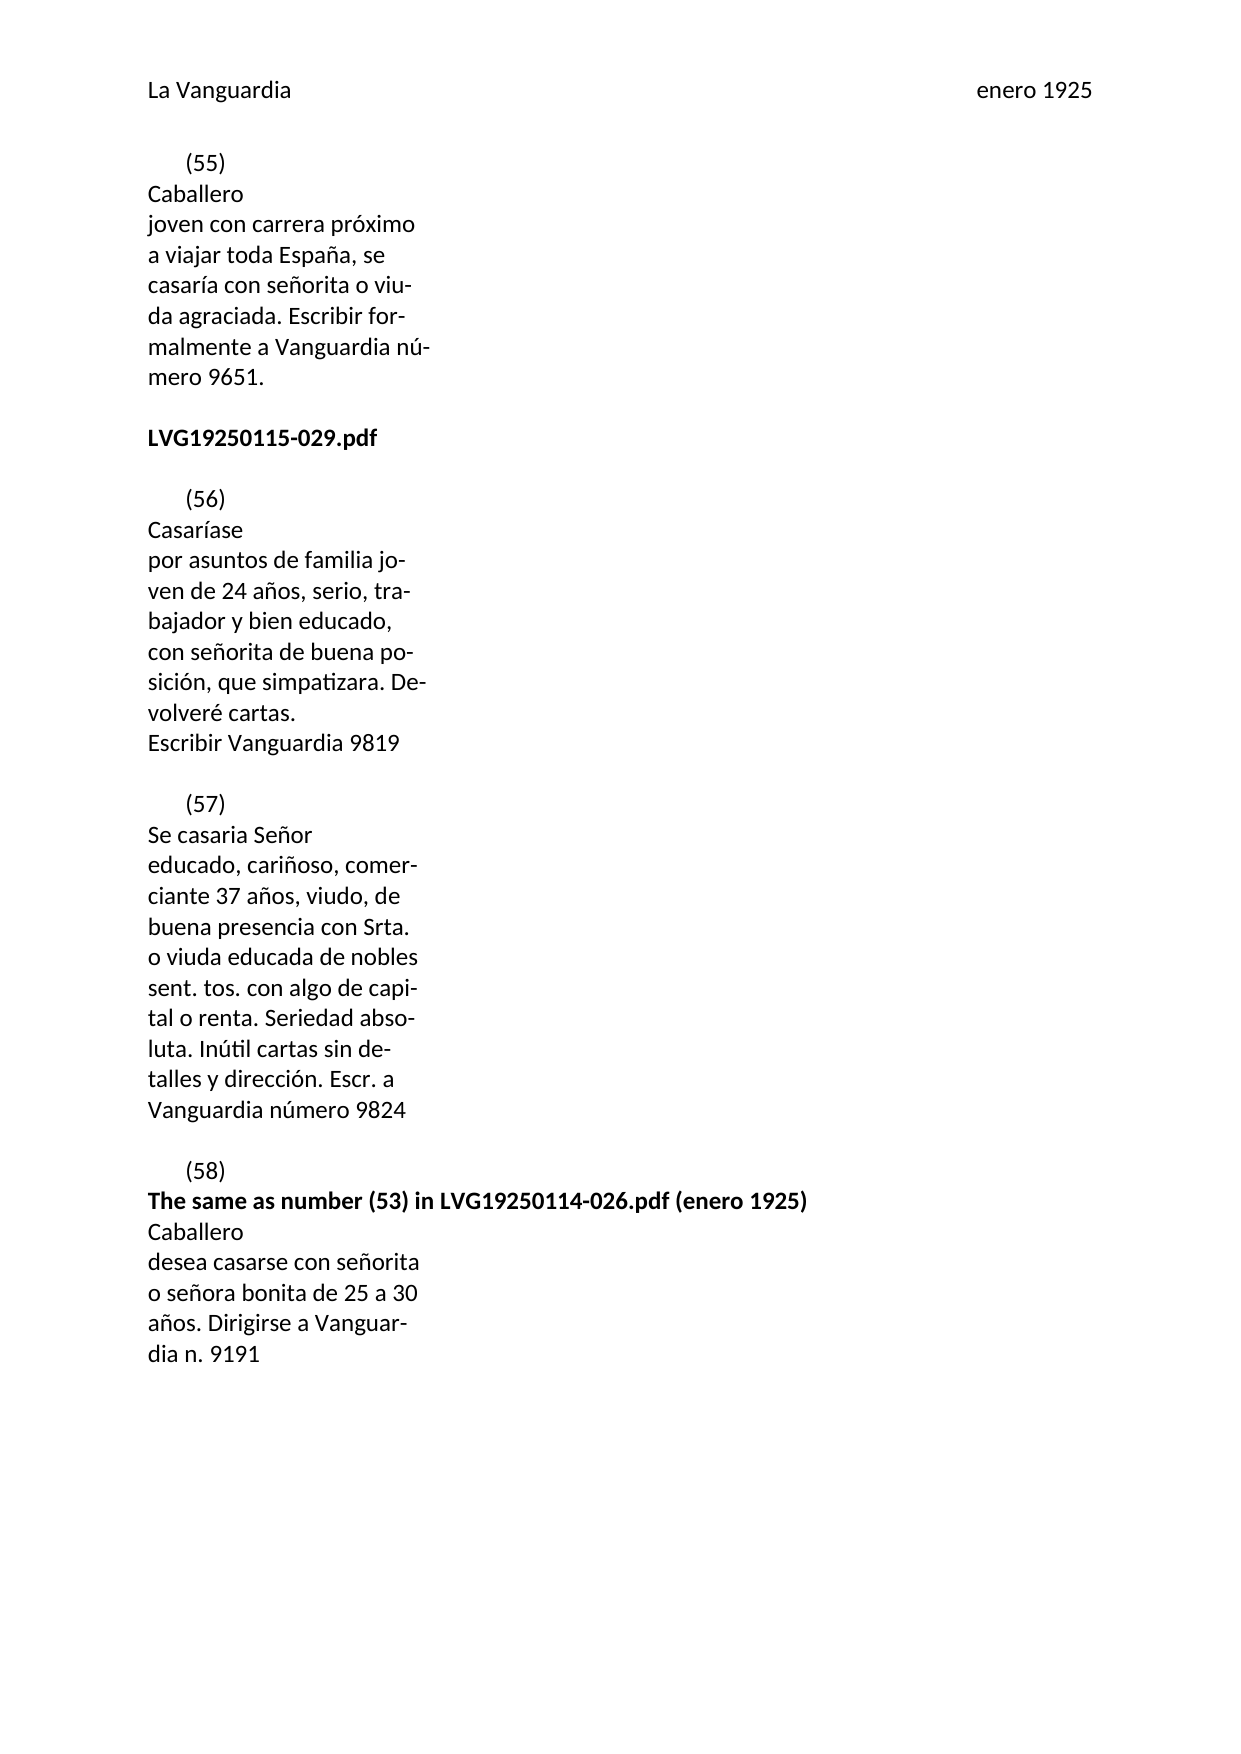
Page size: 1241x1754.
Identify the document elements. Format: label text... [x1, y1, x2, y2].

text The same as number (53) in LVG19250114-026.pdf (enero 1925) [148, 1185, 1093, 1216]
text Se casaria Señor [148, 819, 1093, 849]
text dia n. 9191 [148, 1338, 1093, 1368]
text Vanguardia número 9824 [148, 1094, 1093, 1124]
text sent. tos. con algo de capi- [148, 972, 1093, 1002]
text casaría con señorita o viu- [148, 270, 1093, 300]
text Caballero [148, 178, 1093, 209]
text sición, que simpatizara. De- [148, 666, 1093, 697]
text LVG19250115-029.pdf [148, 422, 1093, 453]
text Caballero [148, 1216, 1093, 1246]
text ciante 37 años, viudo, de [148, 880, 1093, 911]
text Casaríase [148, 514, 1093, 544]
text joven con carrera próximo [148, 209, 1093, 239]
text a viajar toda España, se [148, 239, 1093, 270]
text años. Dirigirse a Vanguar- [148, 1307, 1093, 1338]
text por asuntos de familia jo- [148, 544, 1093, 575]
text o viuda educada de nobles [148, 941, 1093, 972]
text da agraciada. Escribir for- [148, 300, 1093, 331]
text con señorita de buena po- [148, 636, 1093, 666]
text ven de 24 años, serio, tra- [148, 575, 1093, 605]
text Escribir Vanguardia 9819 [148, 727, 1093, 758]
text talles y dirección. Escr. a [148, 1063, 1093, 1094]
text volveré cartas. [148, 697, 1093, 727]
text buena presencia con Srta. [148, 911, 1093, 941]
text educado, cariñoso, comer- [148, 849, 1093, 880]
text tal o renta. Seriedad abso- [148, 1002, 1093, 1033]
text desea casarse con señorita [148, 1246, 1093, 1277]
text malmente a Vanguardia nú- [148, 331, 1093, 361]
text bajador y bien educado, [148, 605, 1093, 636]
text mero 9651. [148, 361, 1093, 392]
text luta. Inútil cartas sin de- [148, 1033, 1093, 1063]
text o señora bonita de 25 a 30 [148, 1277, 1093, 1307]
